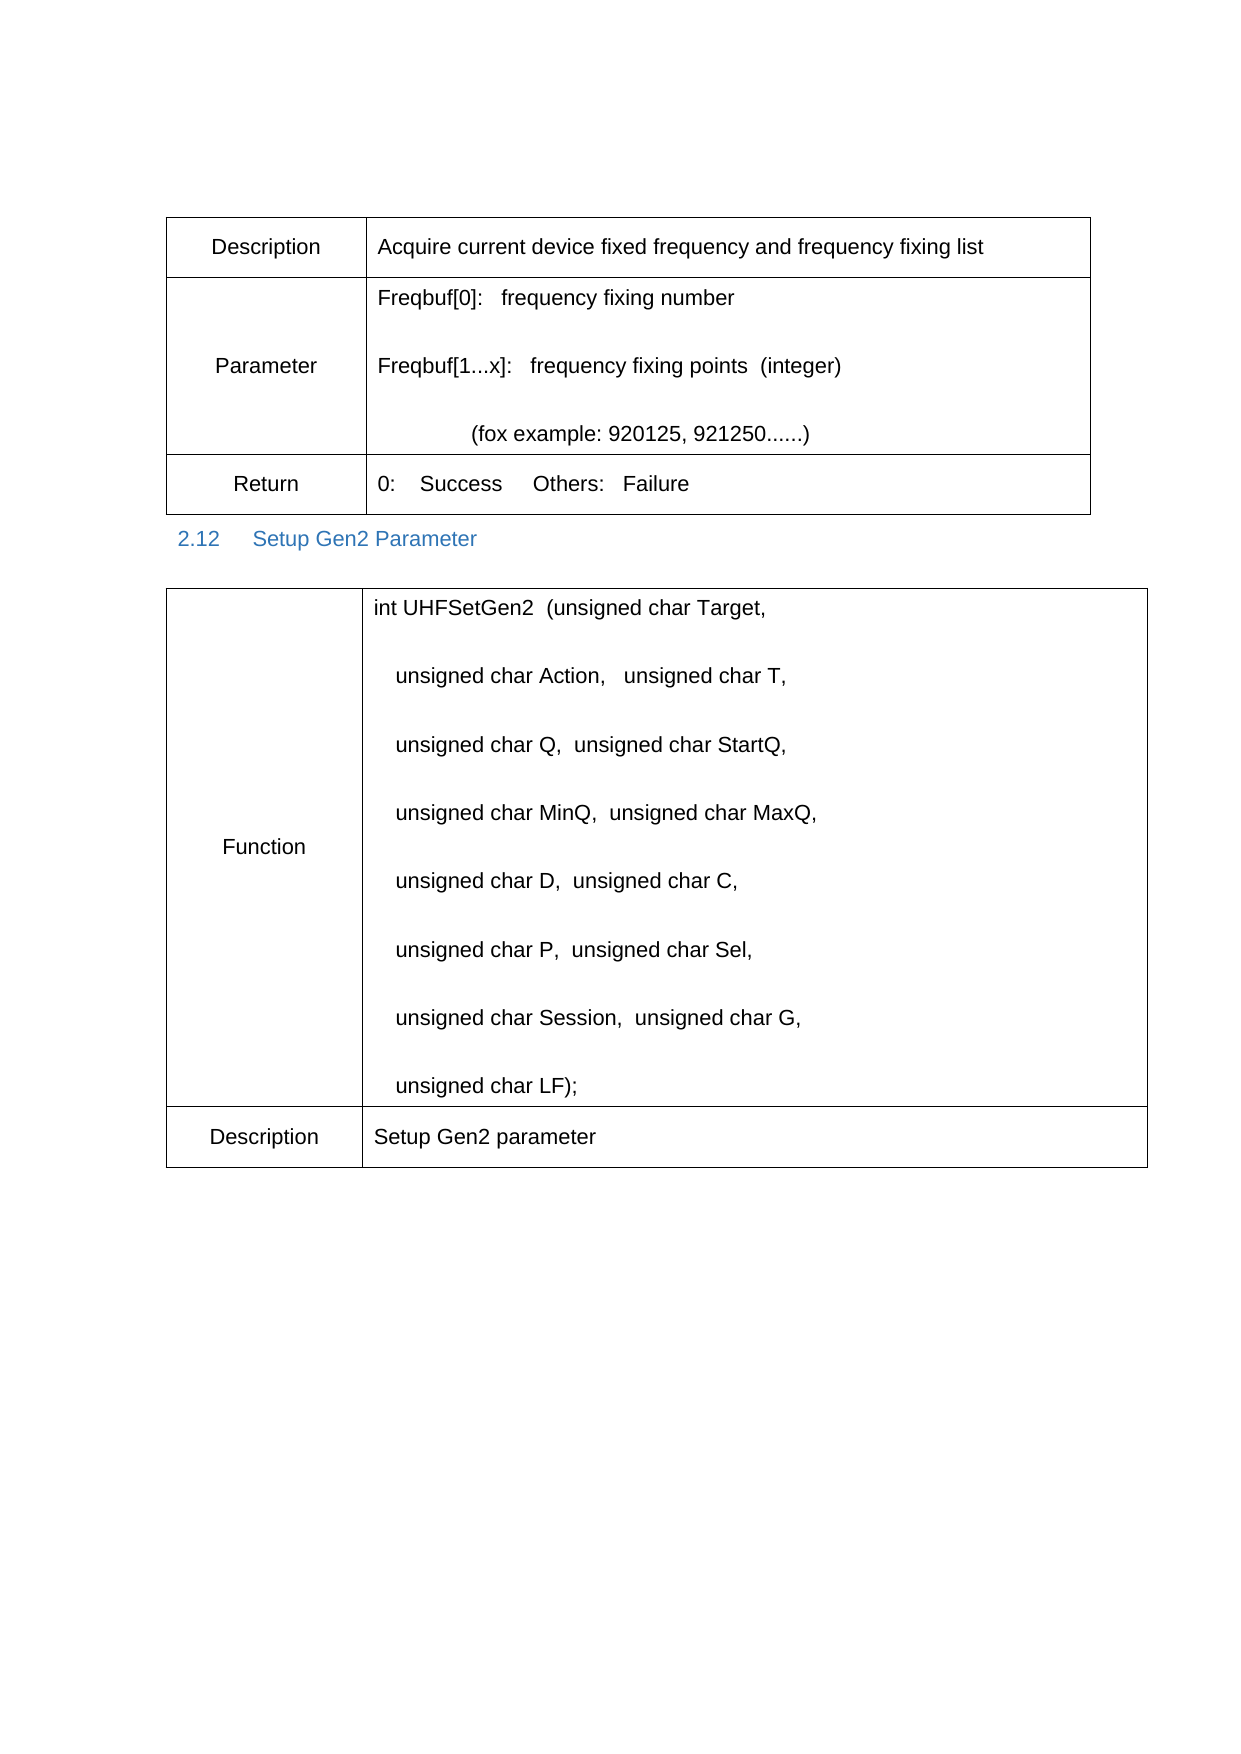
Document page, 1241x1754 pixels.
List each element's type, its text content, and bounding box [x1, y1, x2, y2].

table_cell Description [167, 218, 366, 277]
table_cell Setup Gen2 parameter [363, 1107, 1147, 1167]
table_cell Acquire current device fixed frequency and frequency fixing list [367, 218, 1090, 277]
table_cell Description [167, 1107, 362, 1167]
table_cell 0: Success Others: Failure [367, 455, 1090, 514]
table_header Function [167, 589, 362, 1106]
table_cell Parameter [167, 278, 366, 454]
table_header int UHFSetGen2 (unsigned char Target, unsigned char Action, unsigned char T, unsigned char Q, unsigned char StartQ, unsigned char MinQ, unsigned char MaxQ, unsigned char D, unsigned char C, unsigned char P, unsigned char Sel, unsigned char Session, unsigned char G, unsigned char LF); [363, 589, 1147, 1106]
table_cell Return [167, 455, 366, 514]
table_cell Freqbuf[0]: frequency fixing number Freqbuf[1...x]: frequency fixing points (integer) (fox example: 920125, 921250......) [367, 278, 1090, 454]
subtitle Setup Gen2 Parameter [177, 519, 1063, 557]
